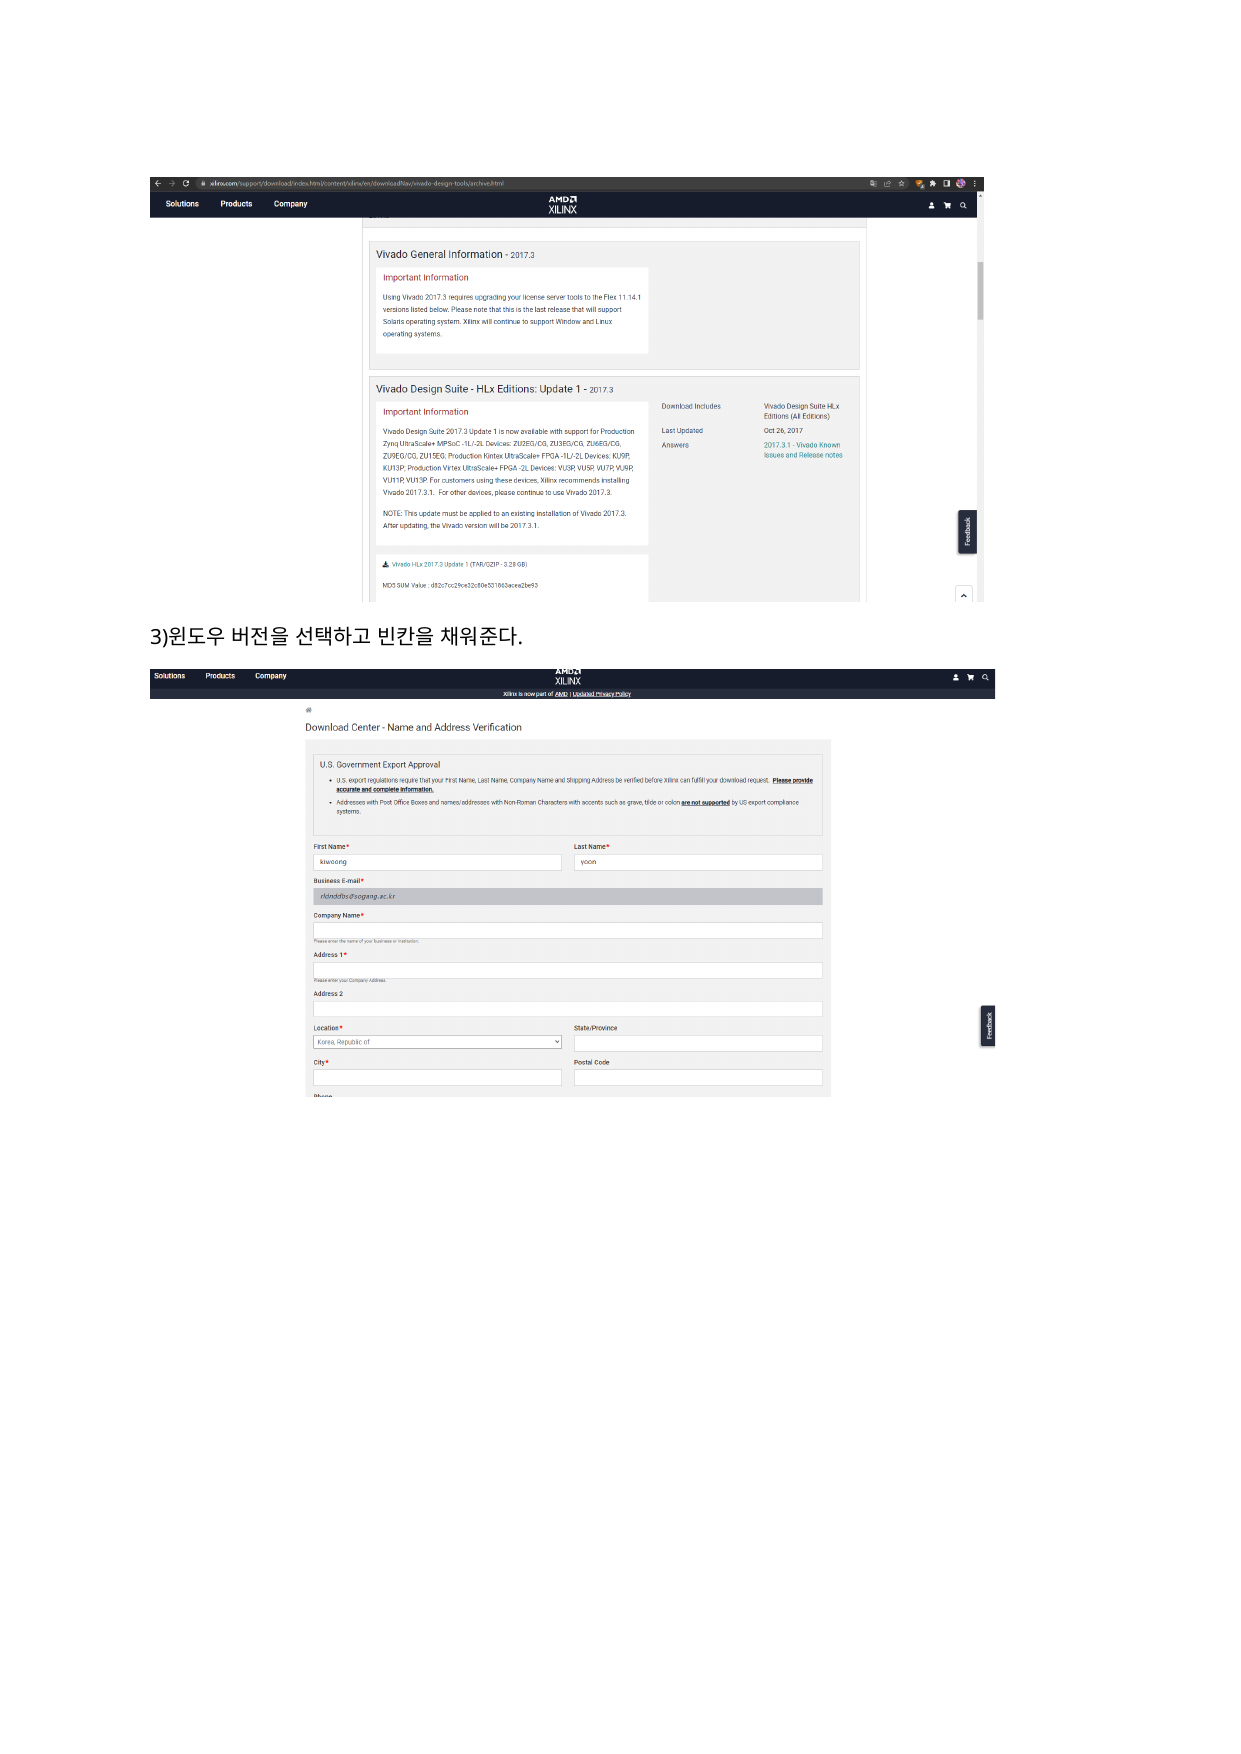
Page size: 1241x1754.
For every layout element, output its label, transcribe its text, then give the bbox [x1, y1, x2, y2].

picture [150, 177, 984, 602]
text 3)윈도우 버전을 선택하고 빈칸을 채워준다. [150, 620, 1090, 651]
picture [150, 669, 996, 1097]
